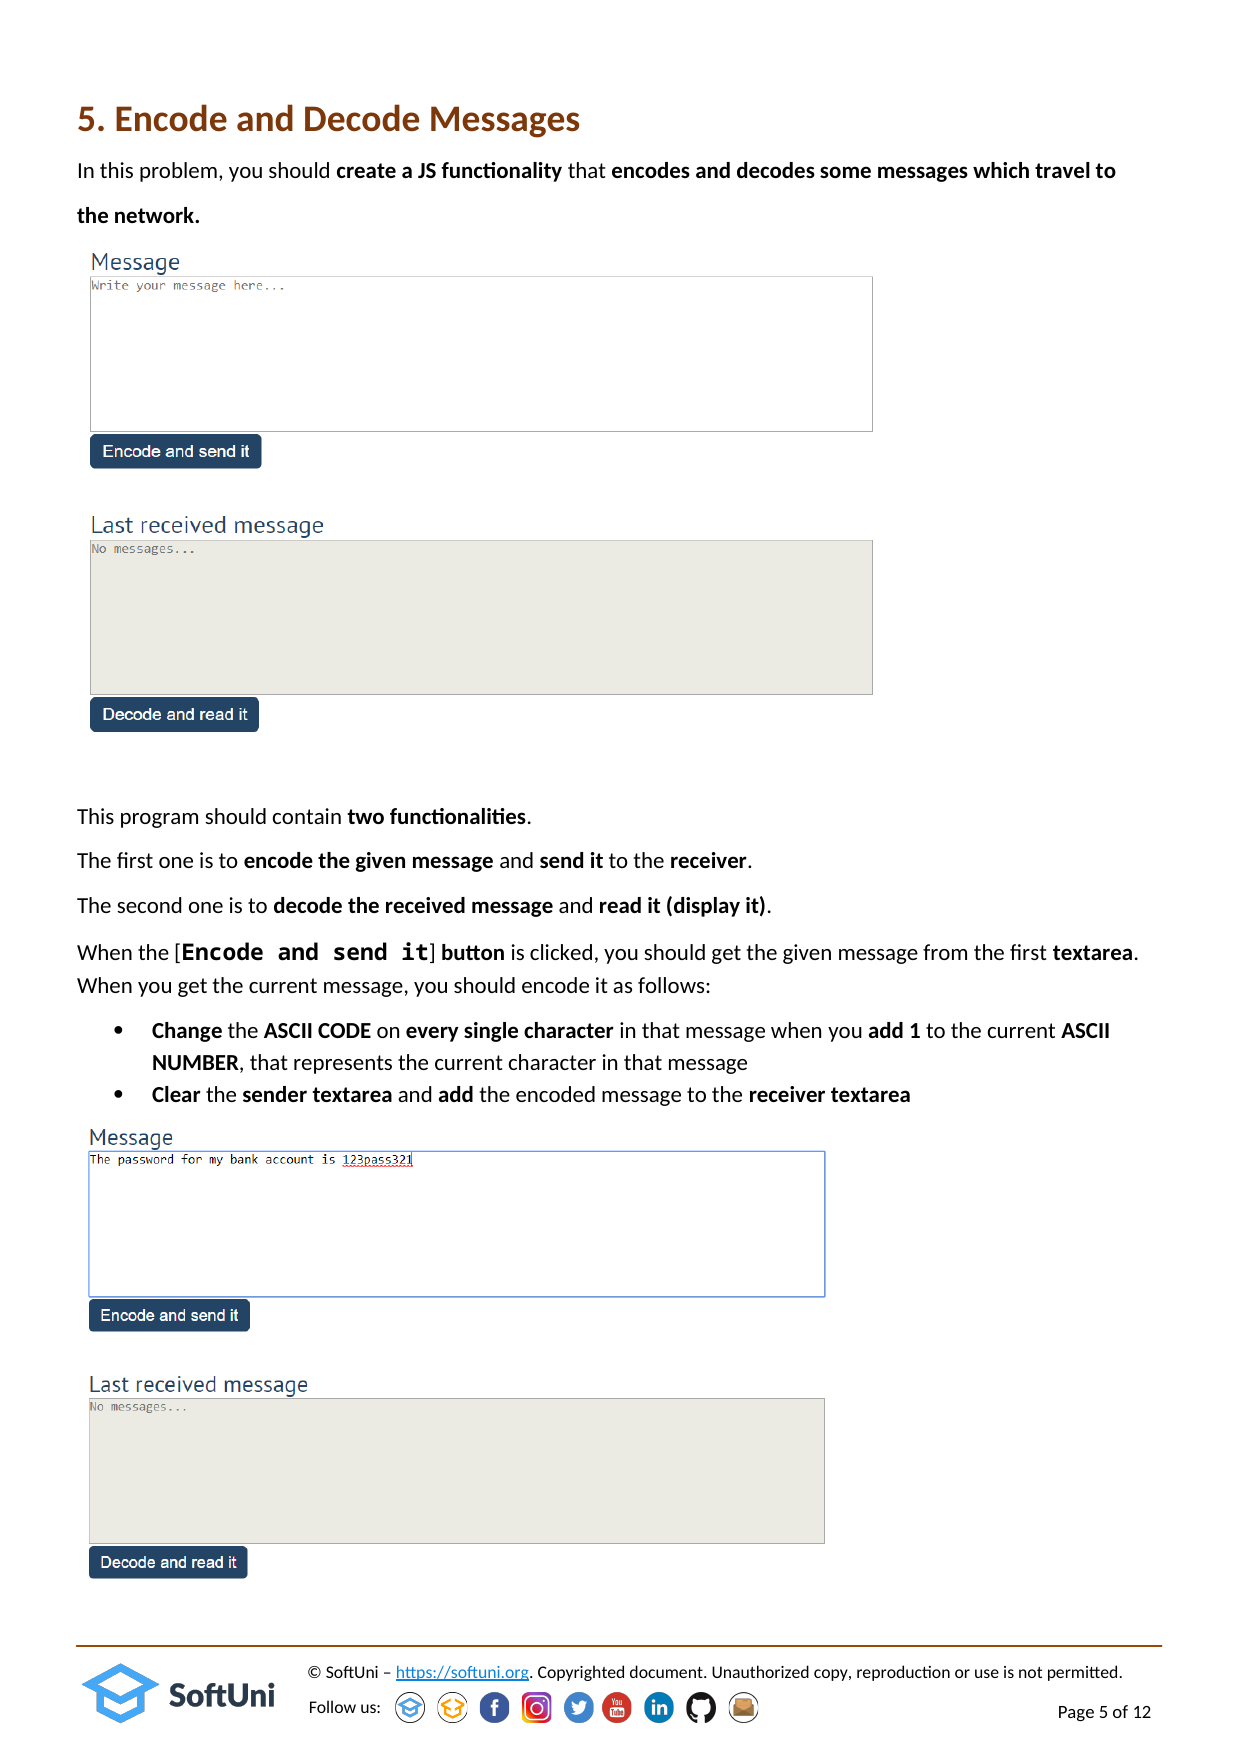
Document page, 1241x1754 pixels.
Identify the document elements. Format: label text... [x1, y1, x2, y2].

text The second one is to decode the received message and read it (display it). [77, 891, 1163, 919]
text This program should contain two functionalities. [77, 802, 1163, 830]
list Clear the sender textarea and add the encoded message to the receiver textarea [114, 1080, 1163, 1108]
picture [665, 1714, 674, 1723]
picture [665, 1692, 674, 1701]
picture [522, 1692, 552, 1723]
text the network. [77, 201, 1163, 229]
picture [644, 1714, 653, 1723]
picture [437, 1692, 468, 1723]
picture [76, 1125, 845, 1618]
picture [686, 1692, 716, 1723]
text The first one is to encode the given message and send it to the receiver. [77, 846, 1163, 874]
picture [75, 1658, 281, 1729]
list Change the ASCII CODE on every single character in that message when you add 1 to the current ASCII NUMBER, that represents the current character in that message [114, 1016, 1163, 1076]
picture [728, 1692, 759, 1723]
picture [644, 1692, 653, 1701]
text When the [Encode and send it] button is clicked, you should get the given message from the first textarea. When you get the current message, you should encode it as follows: [77, 936, 1163, 999]
picture [76, 245, 894, 786]
picture [602, 1692, 632, 1723]
text In this problem, you should create a JS functionality that encodes and decodes some messages which travel to [77, 156, 1163, 184]
picture [564, 1692, 594, 1723]
picture [658, 1705, 667, 1714]
subtitle Encode and Decode Messages [77, 95, 1163, 141]
picture [479, 1692, 510, 1723]
picture [395, 1692, 425, 1723]
